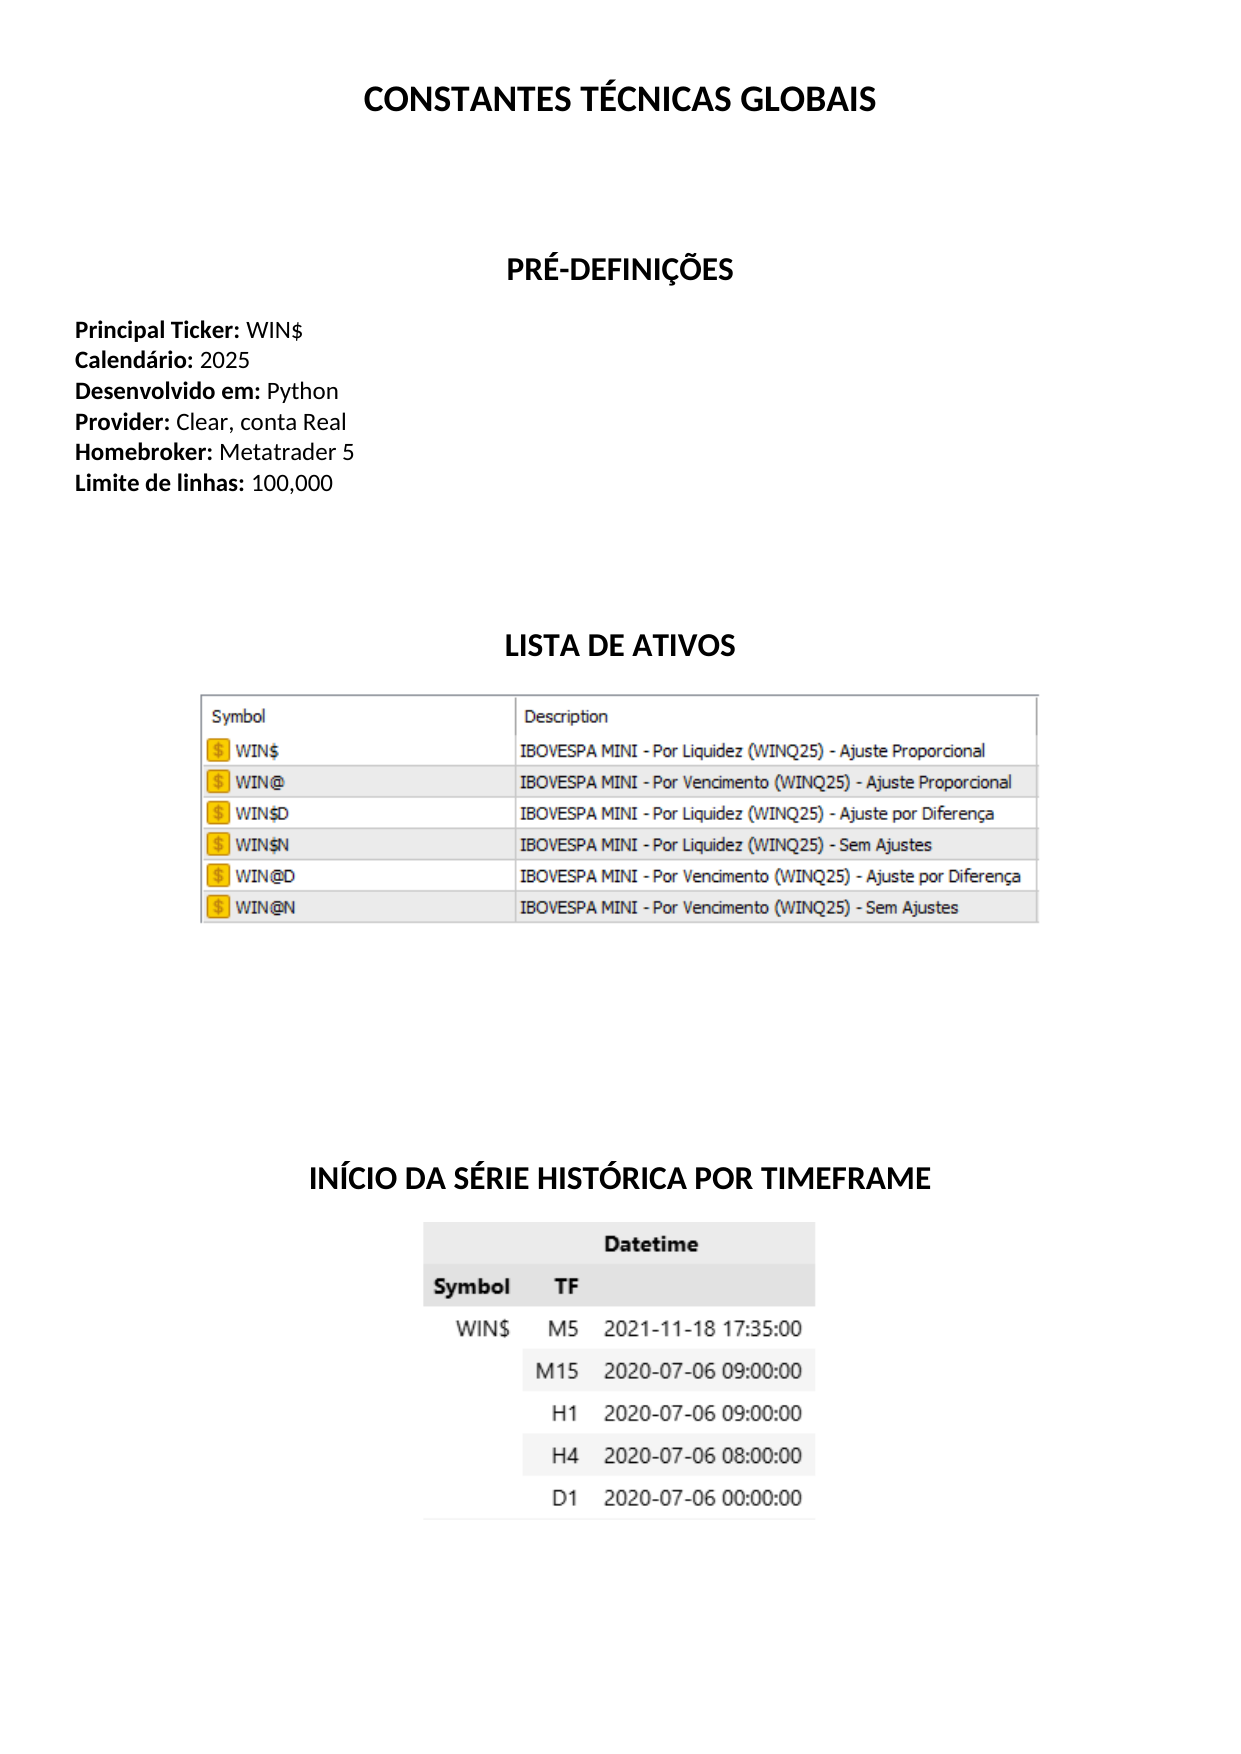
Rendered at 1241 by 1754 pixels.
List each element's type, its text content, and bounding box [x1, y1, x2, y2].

text LISTA DE ATIVOS [75, 624, 1165, 665]
text Calendário: 2025 [75, 344, 1165, 375]
picture [196, 690, 1044, 928]
text INÍCIO DA SÉRIE HISTÓRICA POR TIMEFRAME [75, 1157, 1165, 1197]
text CONSTANTES TÉCNICAS GLOBAIS [75, 75, 1165, 121]
text Principal Ticker: WIN$ [75, 314, 1165, 344]
text Desenvolvido em: Python [75, 375, 1165, 406]
picture [423, 1222, 817, 1520]
text Homebroker: Metatrader 5 [75, 436, 1165, 467]
text PRÉ-DEFINIÇÕES [75, 248, 1165, 289]
text Provider: Clear, conta Real [75, 406, 1165, 436]
text Limite de linhas: 100,000 [75, 467, 1165, 497]
